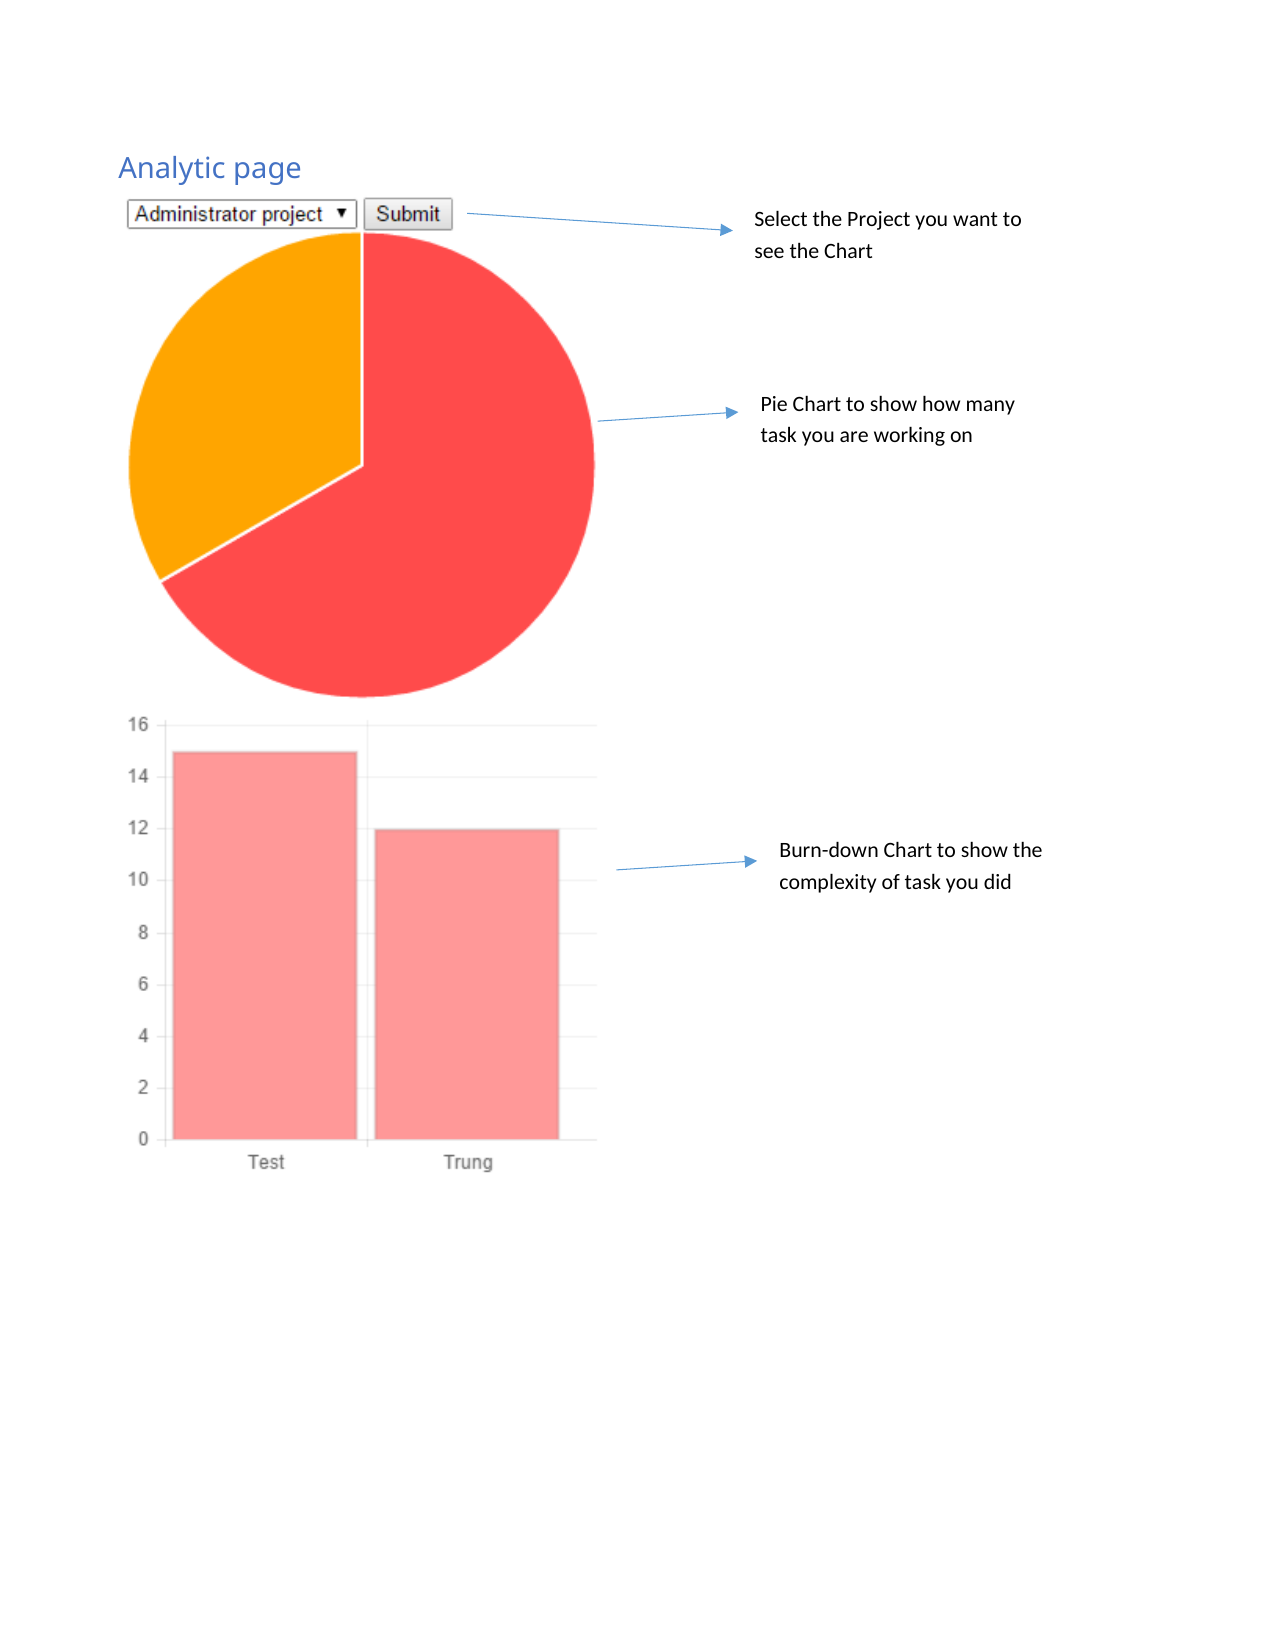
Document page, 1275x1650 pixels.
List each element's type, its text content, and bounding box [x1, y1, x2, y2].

subtitle Analytic page [118, 148, 1157, 187]
picture [118, 187, 615, 1177]
